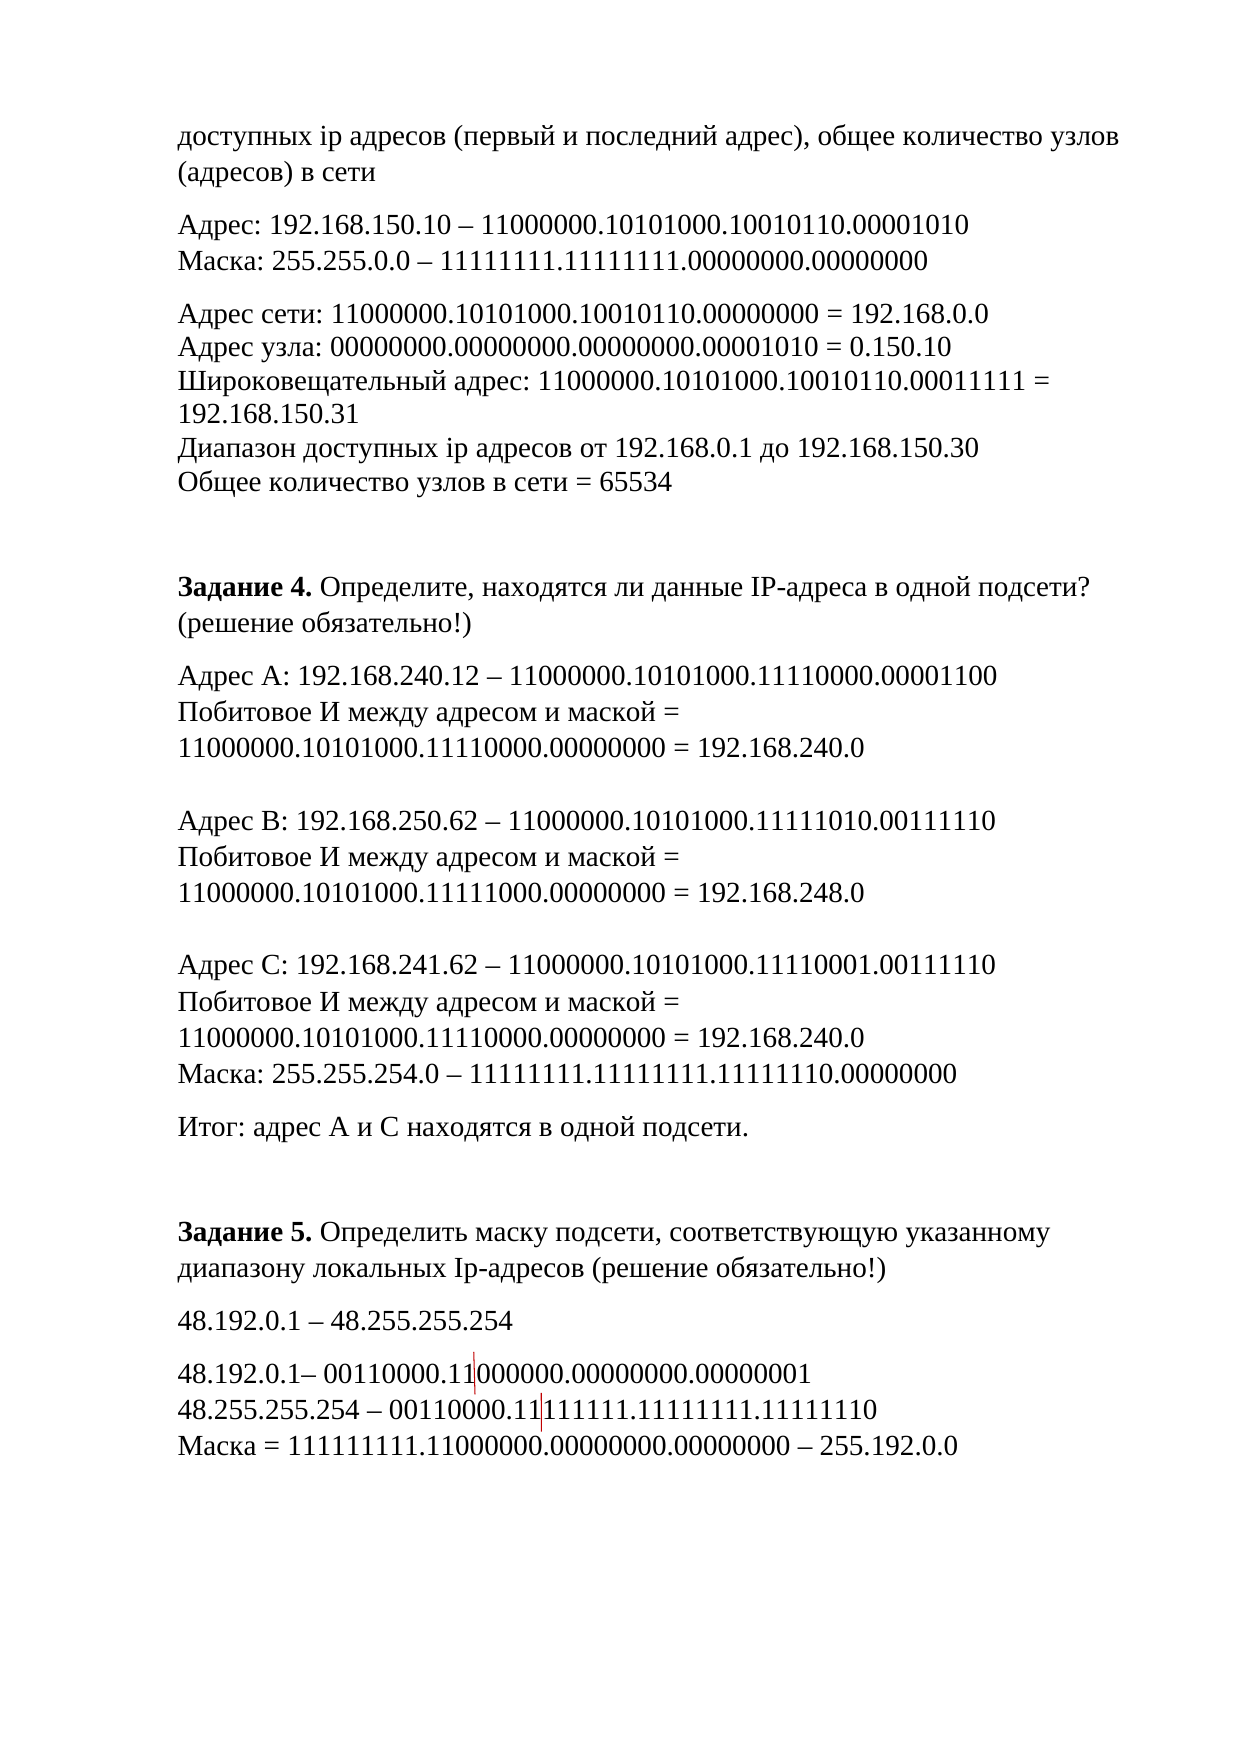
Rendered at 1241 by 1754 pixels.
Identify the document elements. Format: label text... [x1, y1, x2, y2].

text Задание 4. Определите, находятся ли данные IP-адреса в одной подсети? (решение обязательно!) [177, 569, 1152, 639]
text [177, 118, 1152, 188]
text 48.192.0.1 – 48.255.255.254 [177, 1303, 1152, 1337]
text Адрес сети: 11000000.10101000.10010110.00000000 = 192.168.0.0 Адрес узла: 00000000.00000000.00000000.00001010 = 0.150.10 Широковещательный адрес: 11000000.10101000.10010110.00011111 = 192.168.150.31 Диапазон доступных ip адресов от 192.168.0.1 до 192.168.150.30 [177, 296, 1152, 464]
text Задание 5. Определить маску подсети, соответствующую указанному диапазону локальных Ip-адресов (решение обязательно!) [177, 1214, 1152, 1284]
text 48.192.0.1– 00110000.11000000.00000000.00000001 48.255.255.254 – 00110000.11111111.11111111.11111110 Маска = 111111111.11000000.00000000.00000000 – 255.192.0.0 [177, 1356, 1152, 1462]
text Итог: адрес А и С находятся в одной подсети. [177, 1109, 1152, 1142]
text Адрес A: 192.168.240.12 – 11000000.10101000.11110000.00001100 Побитовое И между адресом и маской = 11000000.10101000.11110000.00000000 = 192.168.240.0 Адрес В: 192.168.250.62 – 11000000.10101000.11111010.00111110 Побитовое И между адресом и маской = 11000000.10101000.11111000.00000000 = 192.168.248.0 Адрес С: 192.168.241.62 – 11000000.10101000.11110001.00111110 Побитовое И между адресом и маской = 11000000.10101000.11110000.00000000 = 192.168.240.0 Маска: 255.255.254.0 – 11111111.11111111.11111110.00000000 [177, 658, 1152, 1089]
text Общее количество узлов в сети = 65534 [177, 464, 1152, 497]
text Адрес: 192.168.150.10 – 11000000.10101000.10010110.00001010 Маска: 255.255.0.0 – 11111111.11111111.00000000.00000000 [177, 207, 1152, 277]
